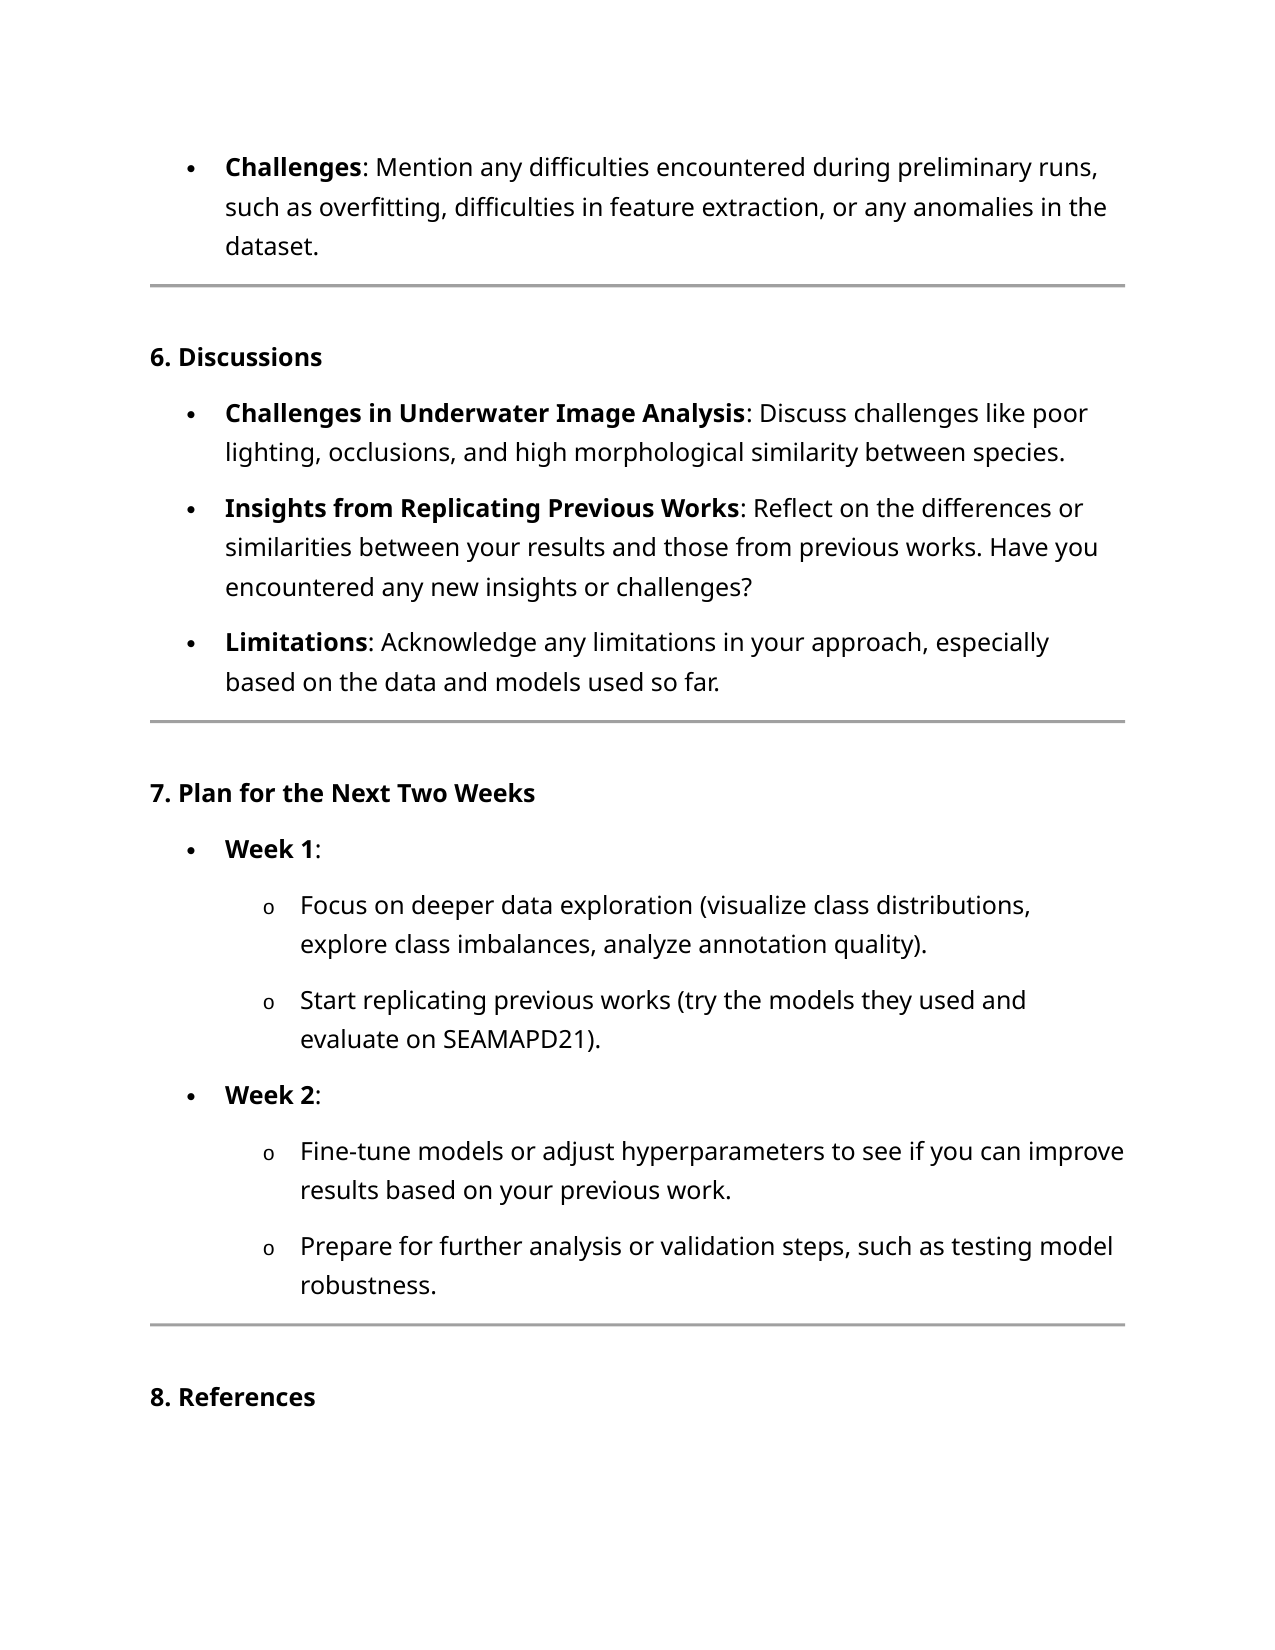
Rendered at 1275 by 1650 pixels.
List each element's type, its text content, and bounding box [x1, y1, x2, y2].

text 6. Discussions [150, 340, 1125, 374]
list Start replicating previous works (try the models they used and evaluate on SEAMAPD21). [262, 982, 1125, 1056]
list Week 1: [187, 832, 1125, 866]
list Limitations: Acknowledge any limitations in your approach, especially based on the data and models used so far. [187, 625, 1125, 698]
list Prepare for further analysis or validation steps, such as testing model robustness. [262, 1228, 1125, 1302]
list Insights from Replicating Previous Works: Reflect on the differences or similarities between your results and those from previous works. Have you encountered any new insights or challenges? [187, 491, 1125, 603]
list Challenges in Underwater Image Analysis: Discuss challenges like poor lighting, occlusions, and high morphological similarity between species. [187, 396, 1125, 469]
text 7. Plan for the Next Two Weeks [150, 776, 1125, 810]
list Focus on deeper data exploration (visualize class distributions, explore class imbalances, analyze annotation quality). [262, 887, 1125, 961]
text 8. References [150, 1379, 1125, 1413]
list Challenges: Mention any difficulties encountered during preliminary runs, such as overfitting, difficulties in feature extraction, or any anomalies in the dataset. [187, 150, 1125, 262]
list Fine-tune models or adjust hyperparameters to see if you can improve results based on your previous work. [262, 1133, 1125, 1207]
list Week 2: [187, 1077, 1125, 1112]
